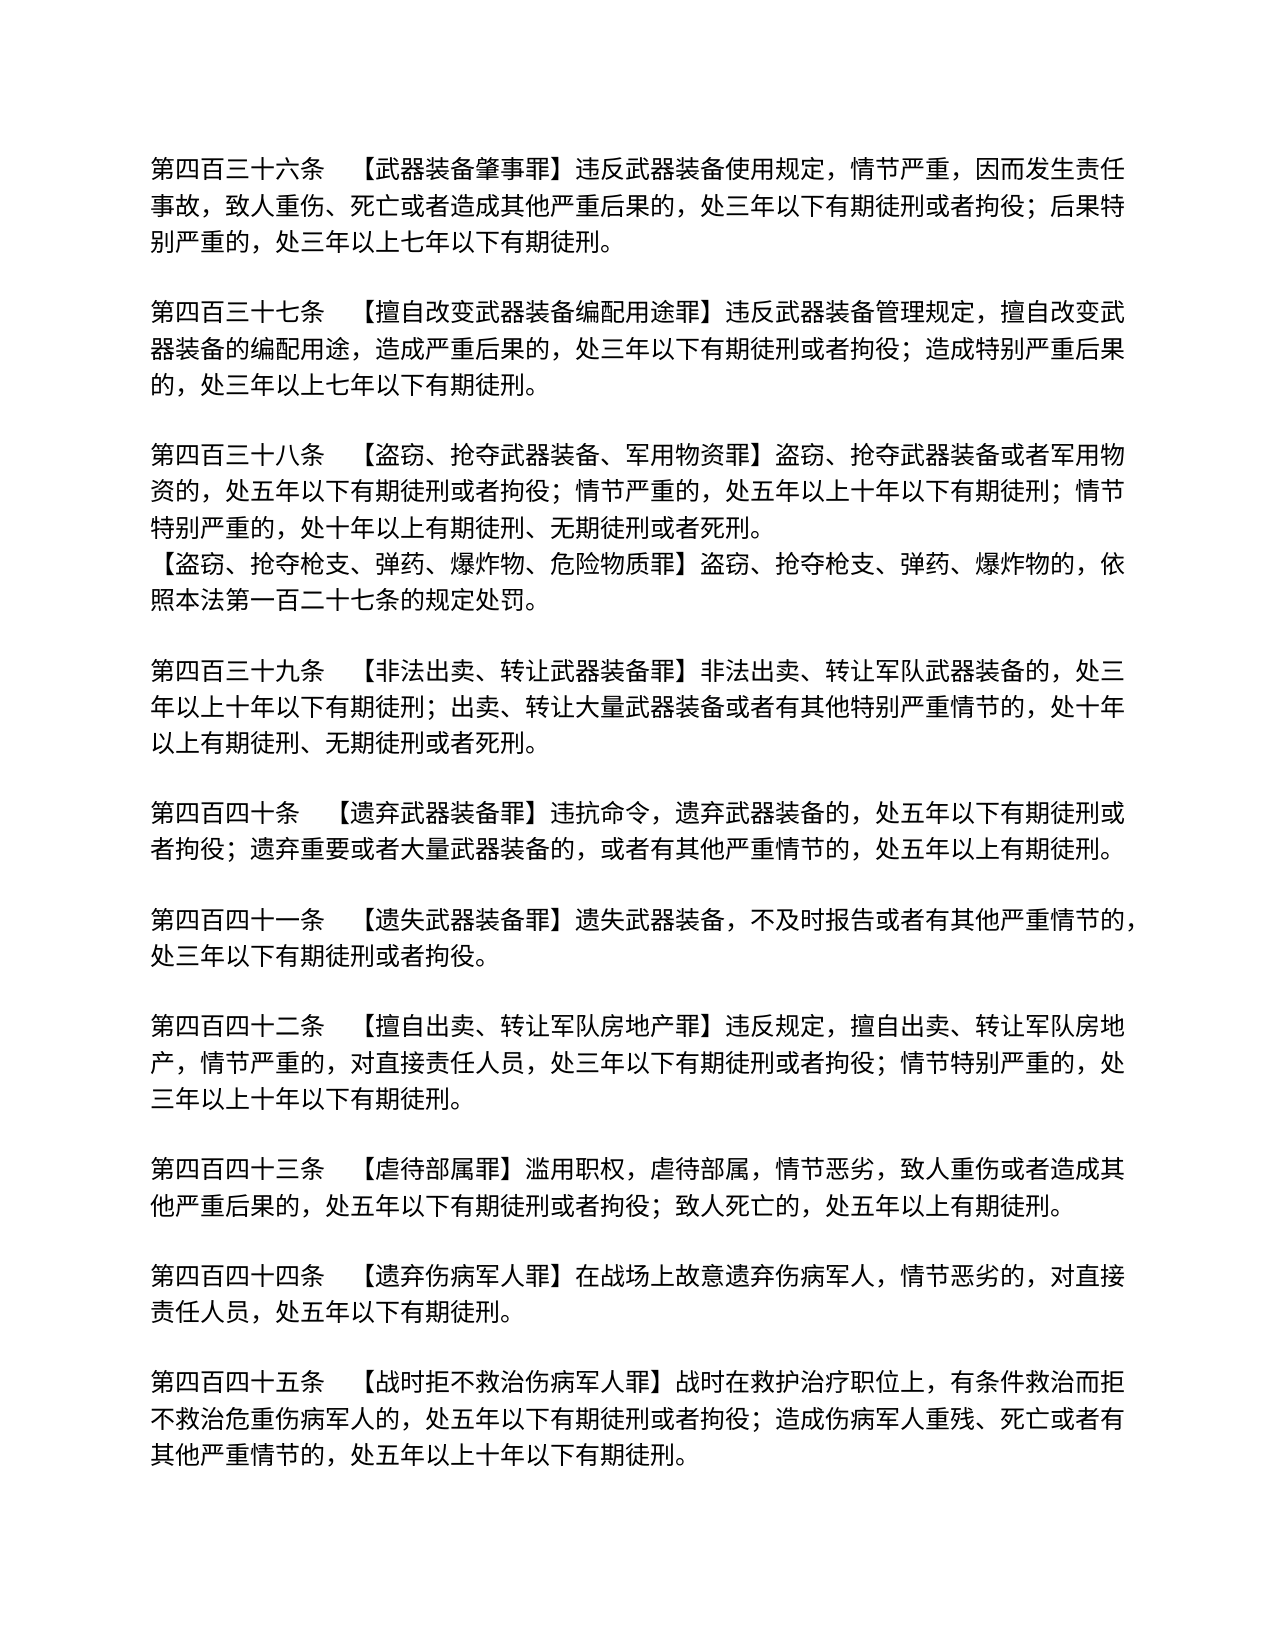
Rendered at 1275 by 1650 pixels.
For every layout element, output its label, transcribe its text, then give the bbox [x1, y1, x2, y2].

text 第四百三十六条 【武器装备肇事罪】违反武器装备使用规定，情节严重，因而发生责任事故，致人重伤、死亡或者造成其他严重后果的，处三年以下有期徒刑或者拘役；后果特别严重的，处三年以上七年以下有期徒刑。 [150, 150, 1125, 259]
text 第四百三十七条 【擅自改变武器装备编配用途罪】违反武器装备管理规定，擅自改变武器装备的编配用途，造成严重后果的，处三年以下有期徒刑或者拘役；造成特别严重后果的，处三年以上七年以下有期徒刑。 [150, 293, 1125, 402]
text 第四百四十一条 【遗失武器装备罪】遗失武器装备，不及时报告或者有其他严重情节的，处三年以下有期徒刑或者拘役。 [150, 900, 1125, 973]
text 第四百三十九条 【非法出卖、转让武器装备罪】非法出卖、转让军队武器装备的，处三年以上十年以下有期徒刑；出卖、转让大量武器装备或者有其他特别严重情节的，处十年以上有期徒刑、无期徒刑或者死刑。 [150, 651, 1125, 760]
text 第四百四十五条 【战时拒不救治伤病军人罪】战时在救护治疗职位上，有条件救治而拒不救治危重伤病军人的，处五年以下有期徒刑或者拘役；造成伤病军人重残、死亡或者有其他严重情节的，处五年以上十年以下有期徒刑。 [150, 1363, 1125, 1472]
text 第四百四十二条 【擅自出卖、转让军队房地产罪】违反规定，擅自出卖、转让军队房地产，情节严重的，对直接责任人员，处三年以下有期徒刑或者拘役；情节特别严重的，处三年以上十年以下有期徒刑。 [150, 1007, 1125, 1116]
text 第四百四十四条 【遗弃伤病军人罪】在战场上故意遗弃伤病军人，情节恶劣的，对直接责任人员，处五年以下有期徒刑。 [150, 1256, 1125, 1329]
text 第四百四十条 【遗弃武器装备罪】违抗命令，遗弃武器装备的，处五年以下有期徒刑或者拘役；遗弃重要或者大量武器装备的，或者有其他严重情节的，处五年以上有期徒刑。 [150, 794, 1125, 866]
text 第四百四十三条 【虐待部属罪】滥用职权，虐待部属，情节恶劣，致人重伤或者造成其他严重后果的，处五年以下有期徒刑或者拘役；致人死亡的，处五年以上有期徒刑。 [150, 1150, 1125, 1222]
text 第四百三十八条 【盗窃、抢夺武器装备、军用物资罪】盗窃、抢夺武器装备或者军用物资的，处五年以下有期徒刑或者拘役；情节严重的，处五年以上十年以下有期徒刑；情节特别严重的，处十年以上有期徒刑、无期徒刑或者死刑。 [150, 436, 1125, 544]
text 【盗窃、抢夺枪支、弹药、爆炸物、危险物质罪】盗窃、抢夺枪支、弹药、爆炸物的，依照本法第一百二十七条的规定处罚。 [150, 544, 1125, 617]
